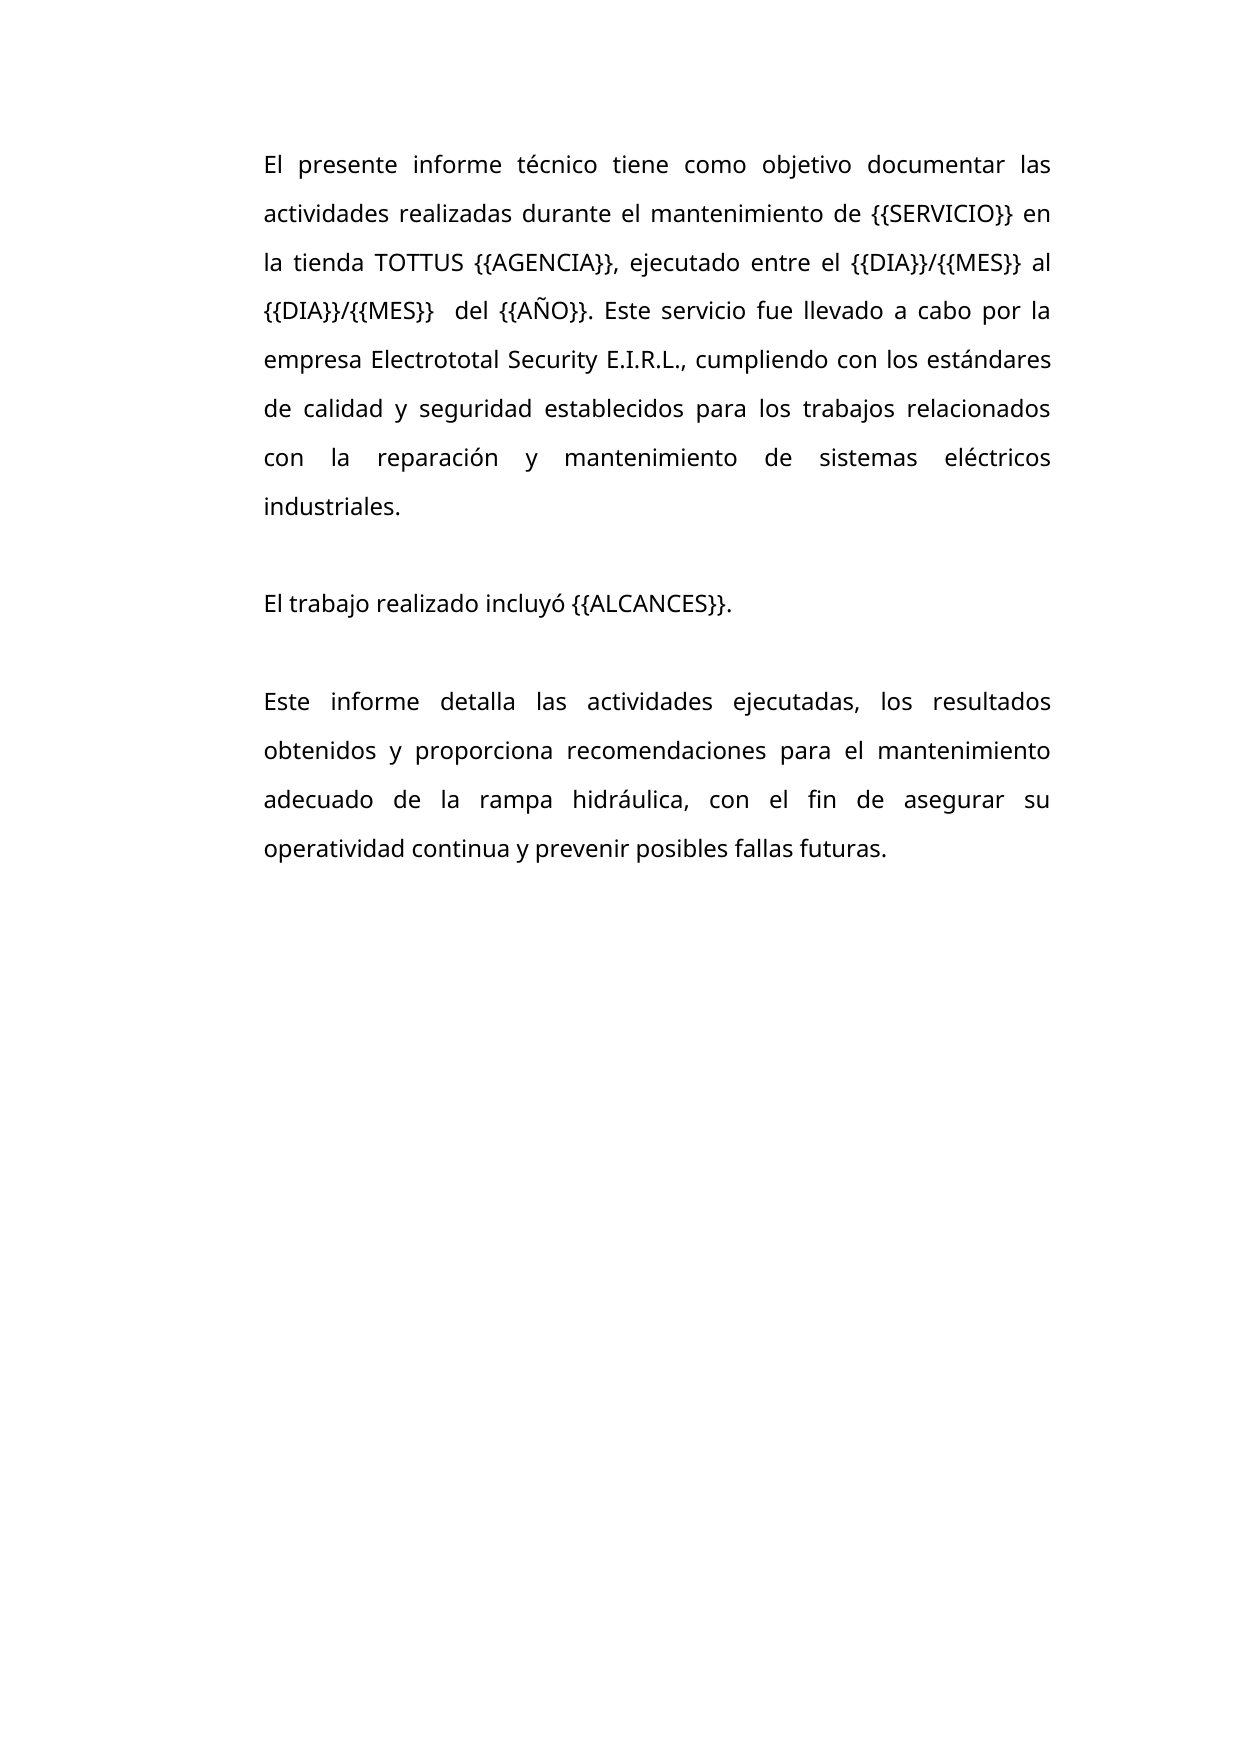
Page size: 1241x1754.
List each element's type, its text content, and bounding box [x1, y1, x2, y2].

text El presente informe técnico tiene como objetivo documentar las actividades realizadas durante el mantenimiento de {{SERVICIO}} en la tienda TOTTUS {{AGENCIA}}, ejecutado entre el {{DIA}}/{{MES}} al {{DIA}}/{{MES}} del {{AÑO}}. Este servicio fue llevado a cabo por la empresa Electrototal Security E.I.R.L., cumpliendo con los estándares de calidad y seguridad establecidos para los trabajos relacionados con la reparación y mantenimiento de sistemas eléctricos industriales. [263, 148, 1052, 522]
text El trabajo realizado incluyó {{ALCANCES}}. [263, 587, 1052, 620]
text Este informe detalla las actividades ejecutadas, los resultados obtenidos y proporciona recomendaciones para el mantenimiento adecuado de la rampa hidráulica, con el fin de asegurar su operatividad continua y prevenir posibles fallas futuras. [263, 685, 1052, 864]
